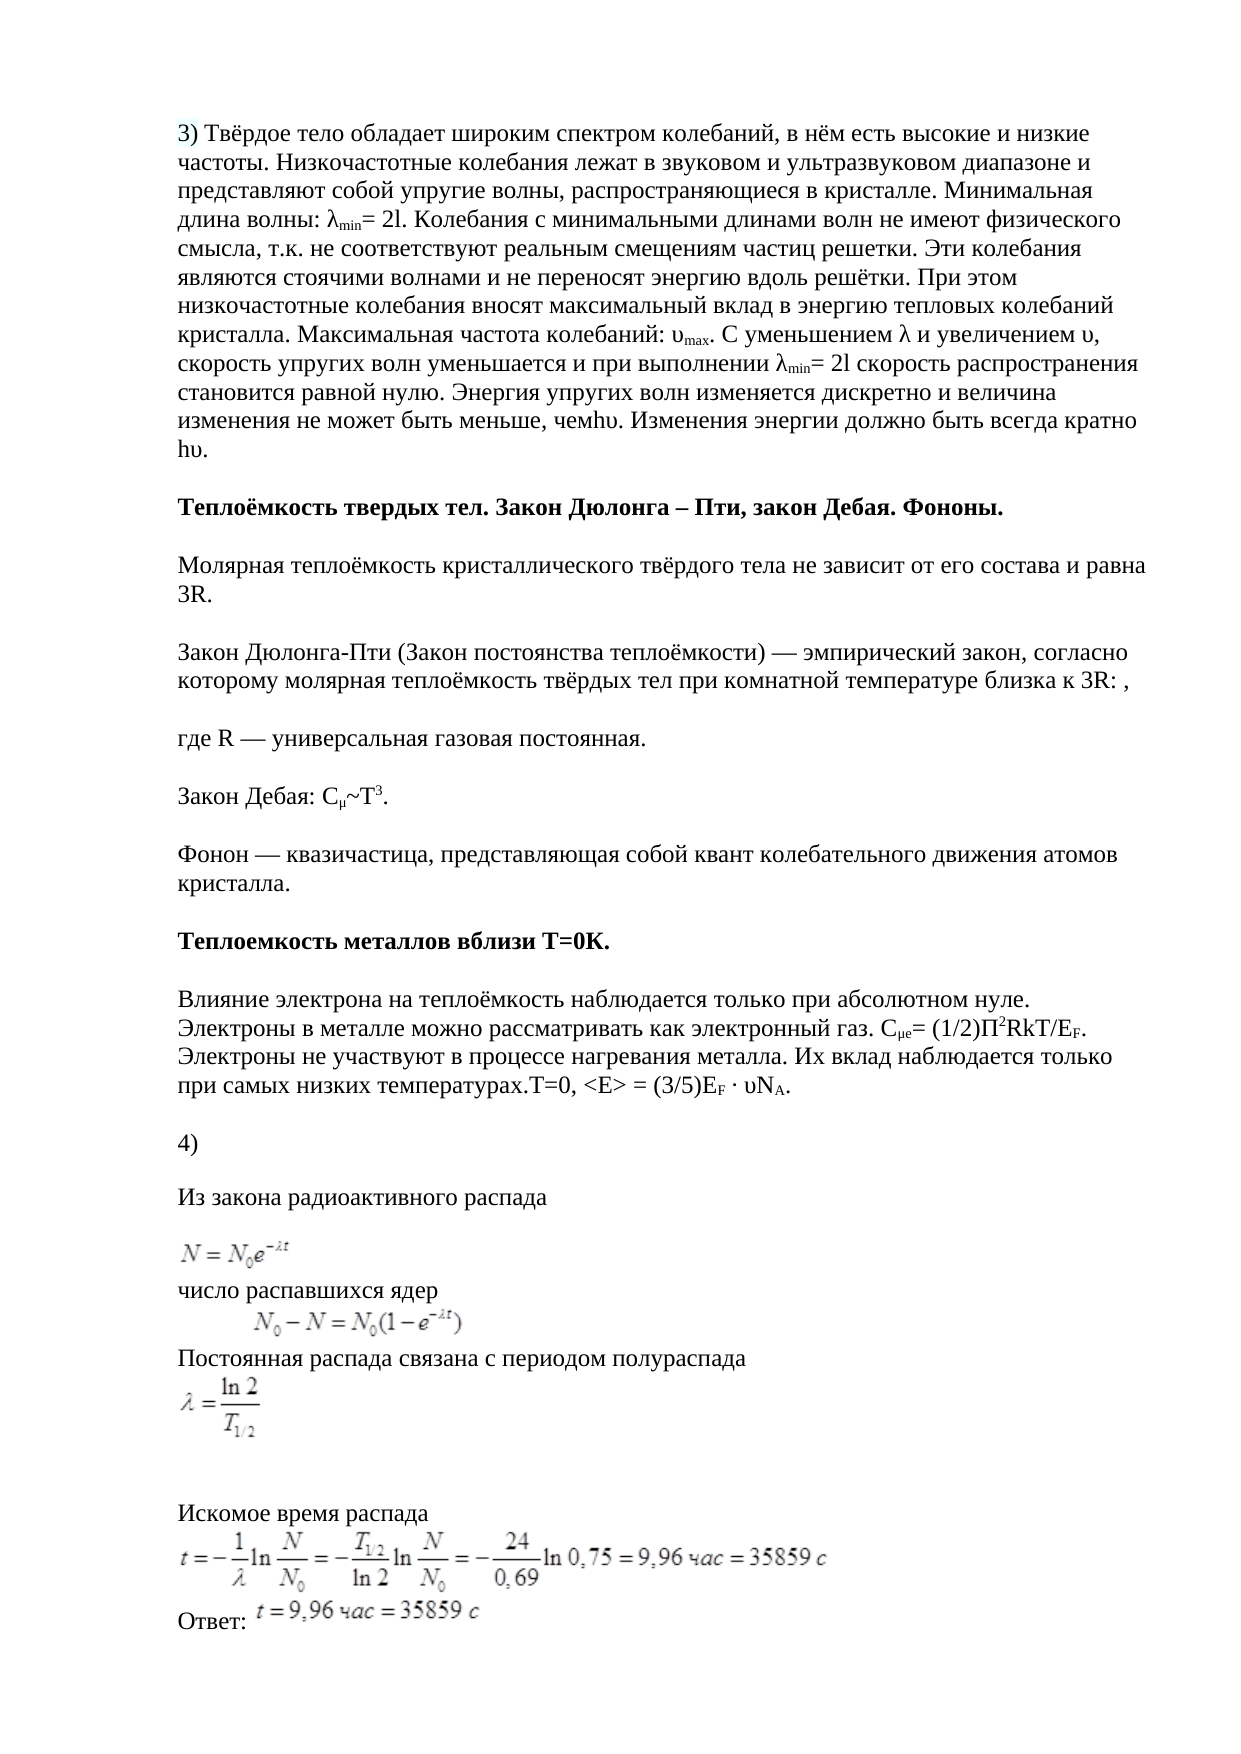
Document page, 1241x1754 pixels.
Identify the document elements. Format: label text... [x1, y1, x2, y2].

text Искомое время распада [177, 1498, 1152, 1527]
text Теплоёмкость твердых тел. Закон Дюлонга – Пти, закон Дебая. Фононы. [177, 492, 1152, 521]
text Влияние электрона на теплоёмкость наблюдается только при абсолютном нуле. Электроны в металле можно рассматривать как электронный газ. Cμe= (1/2)Π2RkT/EF. Электроны не участвуют в процессе нагревания металла. Их вклад наблюдается только при самых низких температурах.T=0, <E> = (3/5)EF ∙ υNА. [177, 984, 1152, 1099]
text Закон Дебая: Cμ~T3. [177, 781, 1152, 810]
text 3) Твёрдое тело обладает широким спектром колебаний, в нём есть высокие и низкие частоты. Низкочастотные колебания лежат в звуковом и ультразвуковом диапазоне и представляют собой упругие волны, распространяющиеся в кристалле. Минимальная длина волны: λmin= 2l. Колебания с минимальными длинами волн не имеют физического смысла, т.к. не соответствуют реальным смещениям частиц решетки. Эти колебания являются стоячими волнами и не переносят энергию вдоль решётки. При этом низкочастотные колебания вносят максимальный вклад в энергию тепловых колебаний кристалла. Максимальная частота колебаний: υmax. С уменьшением λ и увеличением υ, скорость упругих волн уменьшается и при выполнении λmin= 2l скорость распространения становится равной нулю. Энергия упругих волн изменяется дискретно и величина изменения не может быть меньше, чемhυ. Изменения энергии должно быть всегда кратно hυ. [177, 118, 1152, 463]
text Теплоемкость металлов вблизи T=0К. [177, 926, 1152, 955]
text где R — универсальная газовая постоянная. [177, 723, 1152, 752]
text Фонон — квазичастица, представляющая собой квант колебательного движения атомов кристалла. [177, 839, 1152, 897]
picture [251, 1303, 467, 1343]
text Из закона радиоактивного распада [177, 1182, 1152, 1211]
text Молярная теплоёмкость кристаллического твёрдого тела не зависит от его состава и равна 3R. [177, 550, 1152, 608]
text 4) [177, 1128, 1152, 1157]
text Постоянная распада связана с периодом полураспада [177, 1343, 1152, 1371]
text Закон Дюлонга-Пти (Закон постоянства теплоёмкости) — эмпирический закон, согласно которому молярная теплоёмкость твёрдых тел при комнатной температуре близка к 3R: , [177, 637, 1152, 694]
picture [177, 1371, 265, 1442]
picture [177, 1235, 293, 1275]
picture [177, 1526, 832, 1630]
text число распавшихся ядер [177, 1275, 1152, 1304]
text Ответ: [177, 1597, 1152, 1635]
